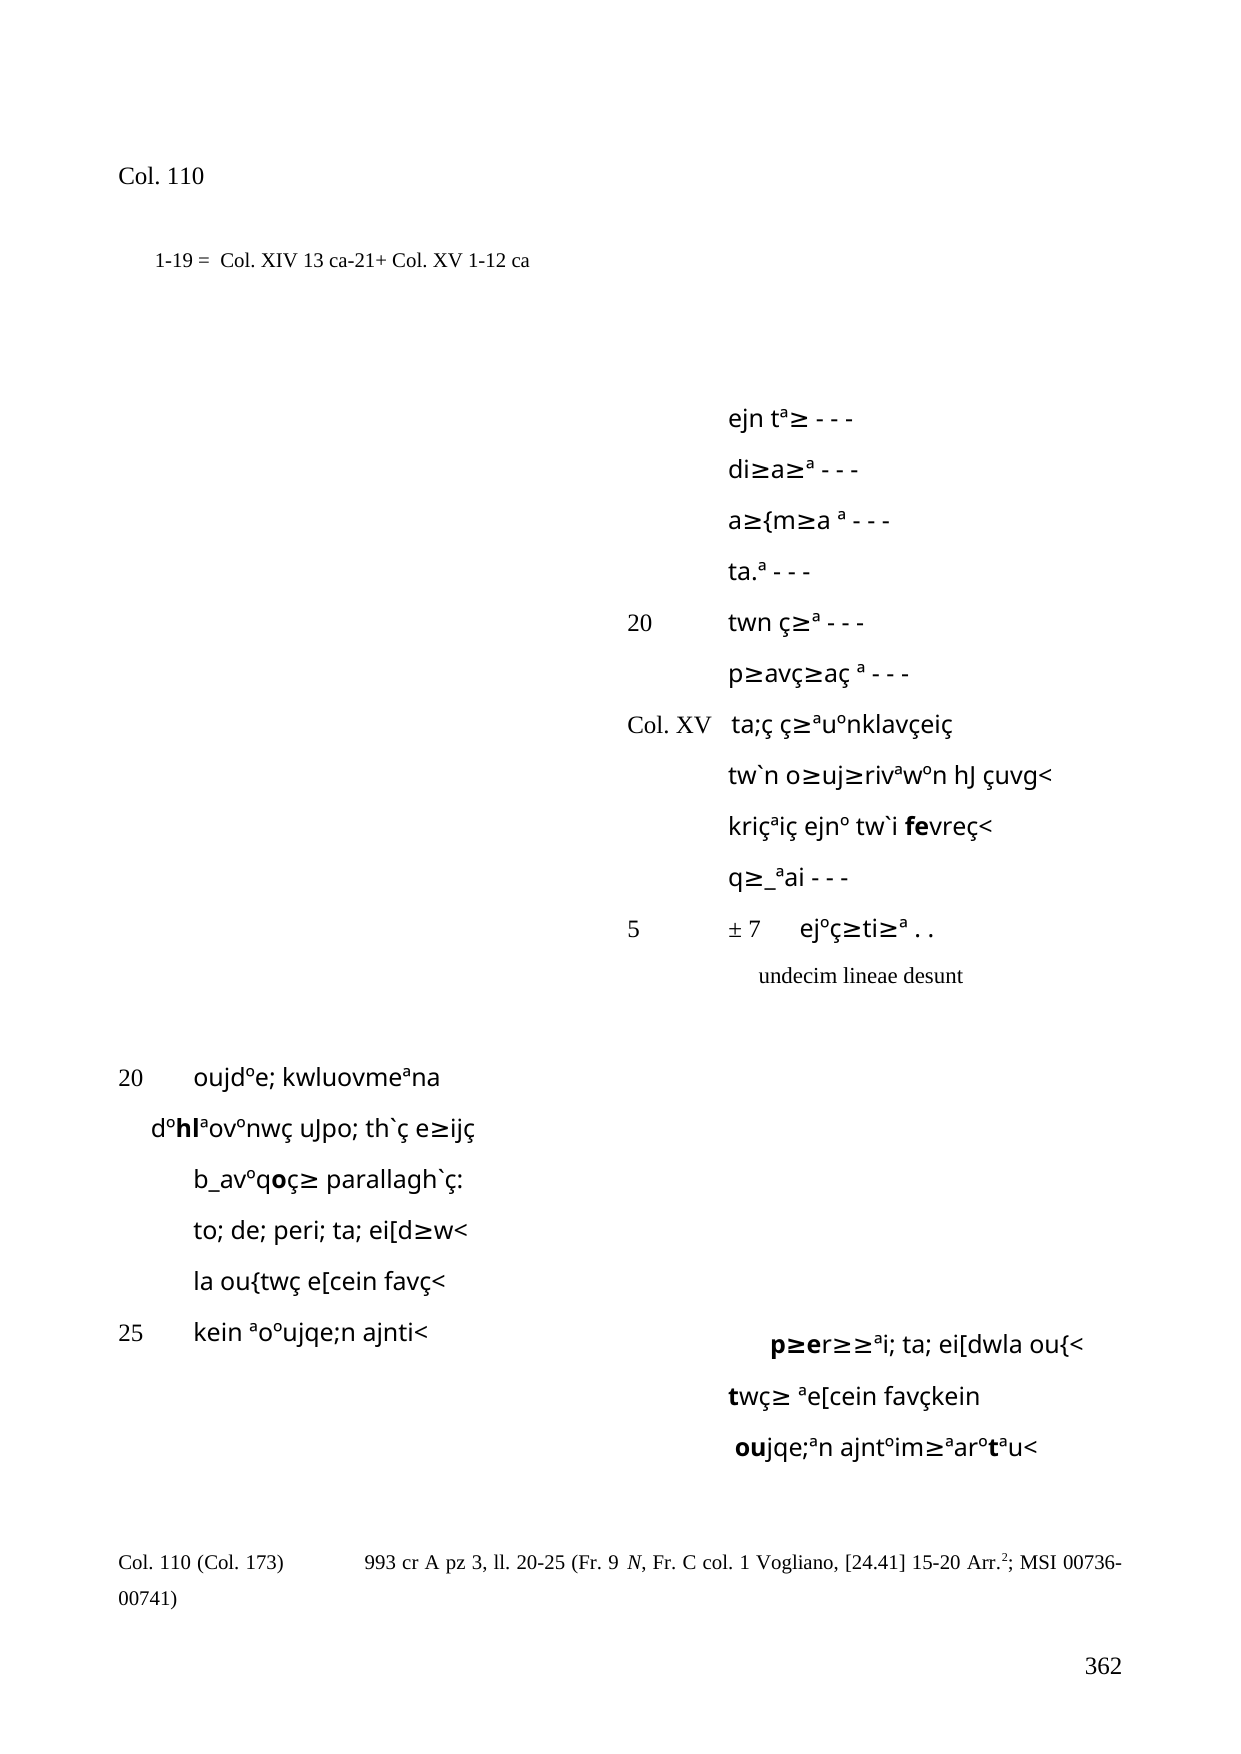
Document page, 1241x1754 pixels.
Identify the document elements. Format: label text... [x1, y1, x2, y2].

text Col. 110 (Col. 173) 993 cr A pz 3, ll. 20-25 (Fr. 9 N, Fr. C col. 1 Vogliano, [24.41] 15-20 Arr.2; MSI 00736-00741) [118, 1550, 1122, 1610]
table_header Col. 110 1-19 = Col. XIV 13 ca-21+ Col. XV 1-12 ca 20 oujdºe; kwluovmeªna dºhlªovºnwç uJpo; th`ç e≥ijç b_avºqoç≥ parallagh`ç: to; de; peri; ta; ei[d≥w< la ou{twç e[cein favç< 25 kein ªoºujqe;n ajnti< [107, 161, 616, 1478]
table_header ejn tª≥ - - - di≥a≥ª - - - a≥{m≥a ª - - - ta.ª - - - 20 twn ç≥ª - - - p≥avç≥aç ª - - - Col. XV ta;ç ç≥ªuºnklavçeiç tw`n o≥uj≥rivªwºn hJ çuvg< kriçªiç ejnº tw`i fevreç< q≥_ªai - - - 5 ± 7 ejºç≥ti≥ª . . undecim lineae desunt p≥er≥≥ªi; ta; ei[dwla ou{< twç≥ ªe[cein favçkein oujqe;ªn ajntºim≥ªarºtªu< [616, 161, 1125, 1478]
